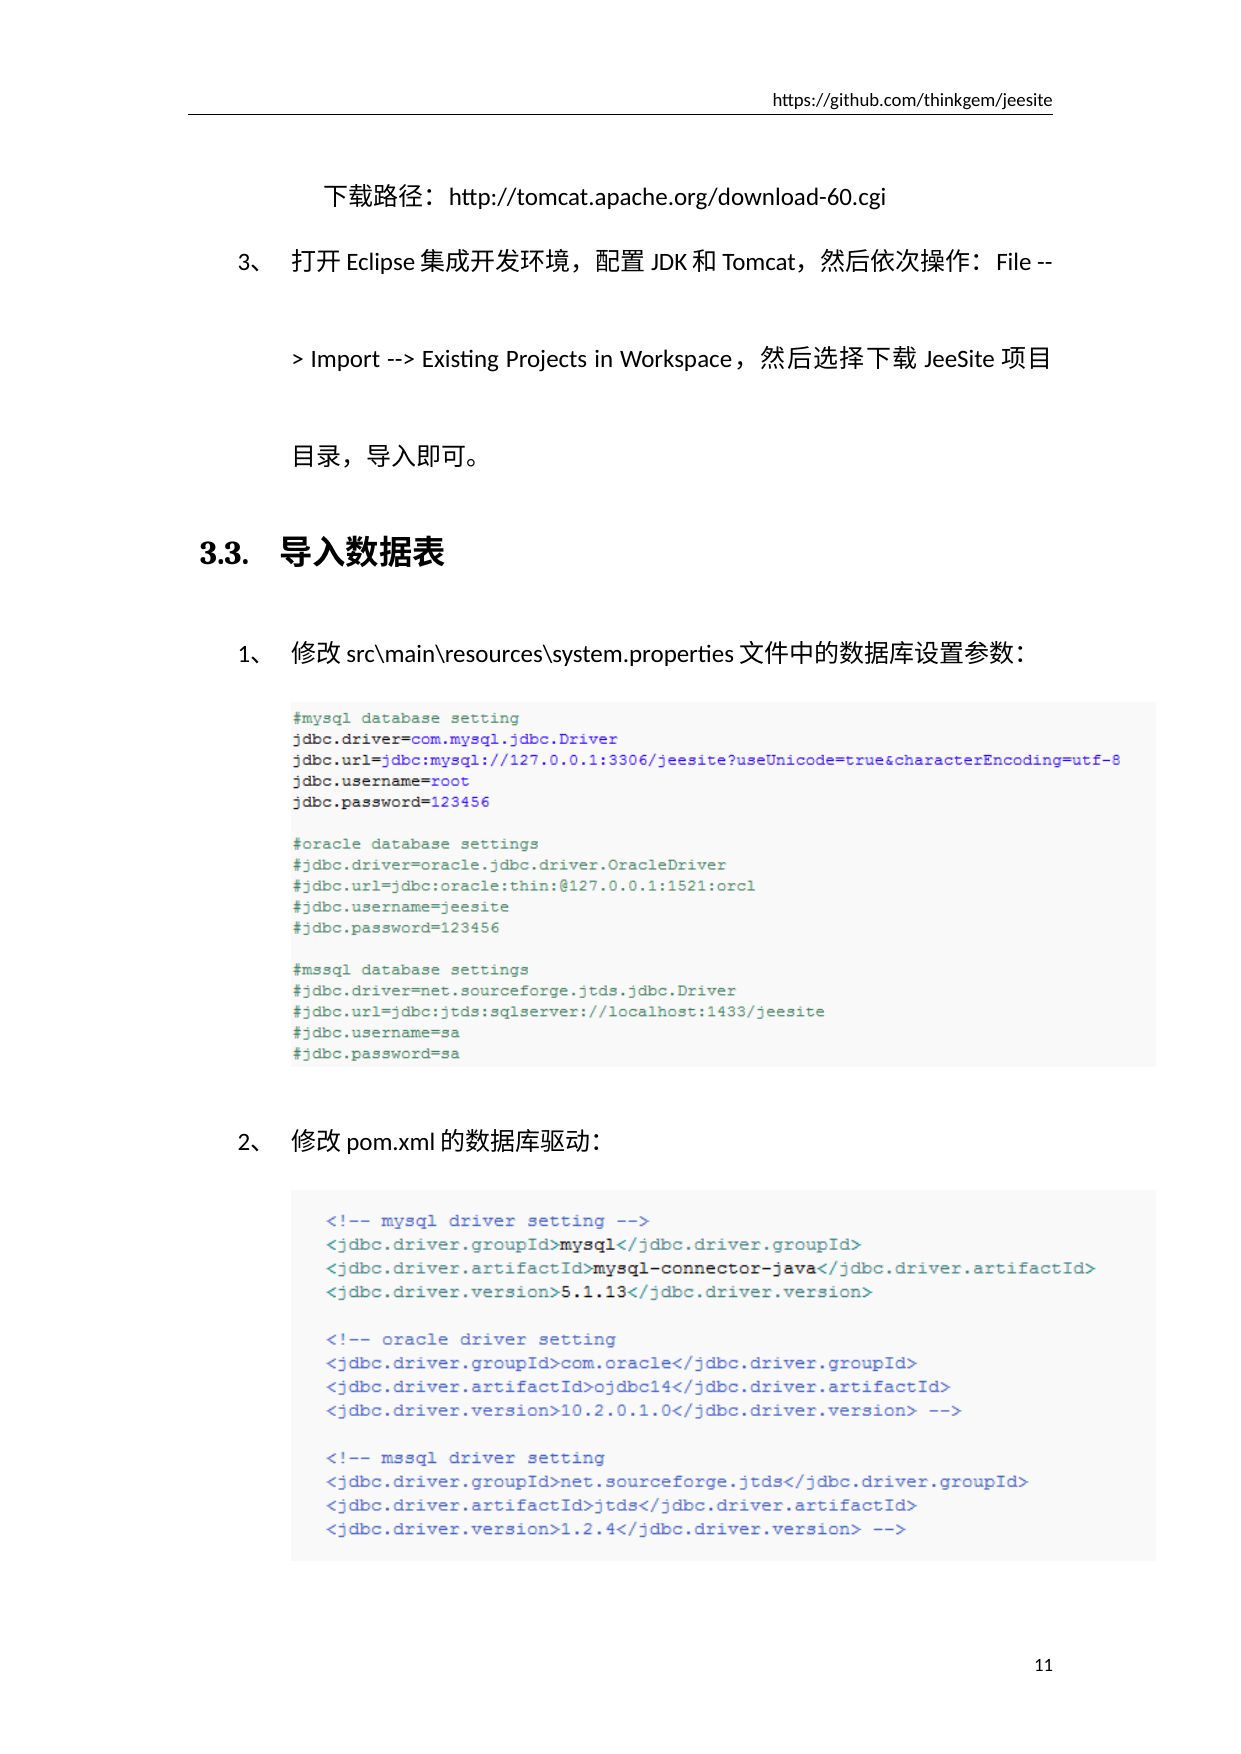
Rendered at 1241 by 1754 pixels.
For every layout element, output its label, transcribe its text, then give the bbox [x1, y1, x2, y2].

list 打开Eclipse集成开发环境，配置JDK和Tomcat，然后依次操作：File --> Import --> Existing Projects in Workspace，然后选择下载JeeSite项目目录，导入即可。 [237, 227, 1053, 487]
list 修改src\main\resources\system.properties文件中的数据库设置参数： [237, 619, 1053, 684]
list 修改pom.xml的数据库驱动： [237, 1107, 1053, 1172]
subtitle 导入数据表 [200, 518, 1053, 583]
picture [291, 702, 1157, 1067]
picture [291, 1190, 1157, 1561]
text 下载路径：http://tomcat.apache.org/download-60.cgi [323, 162, 1053, 227]
